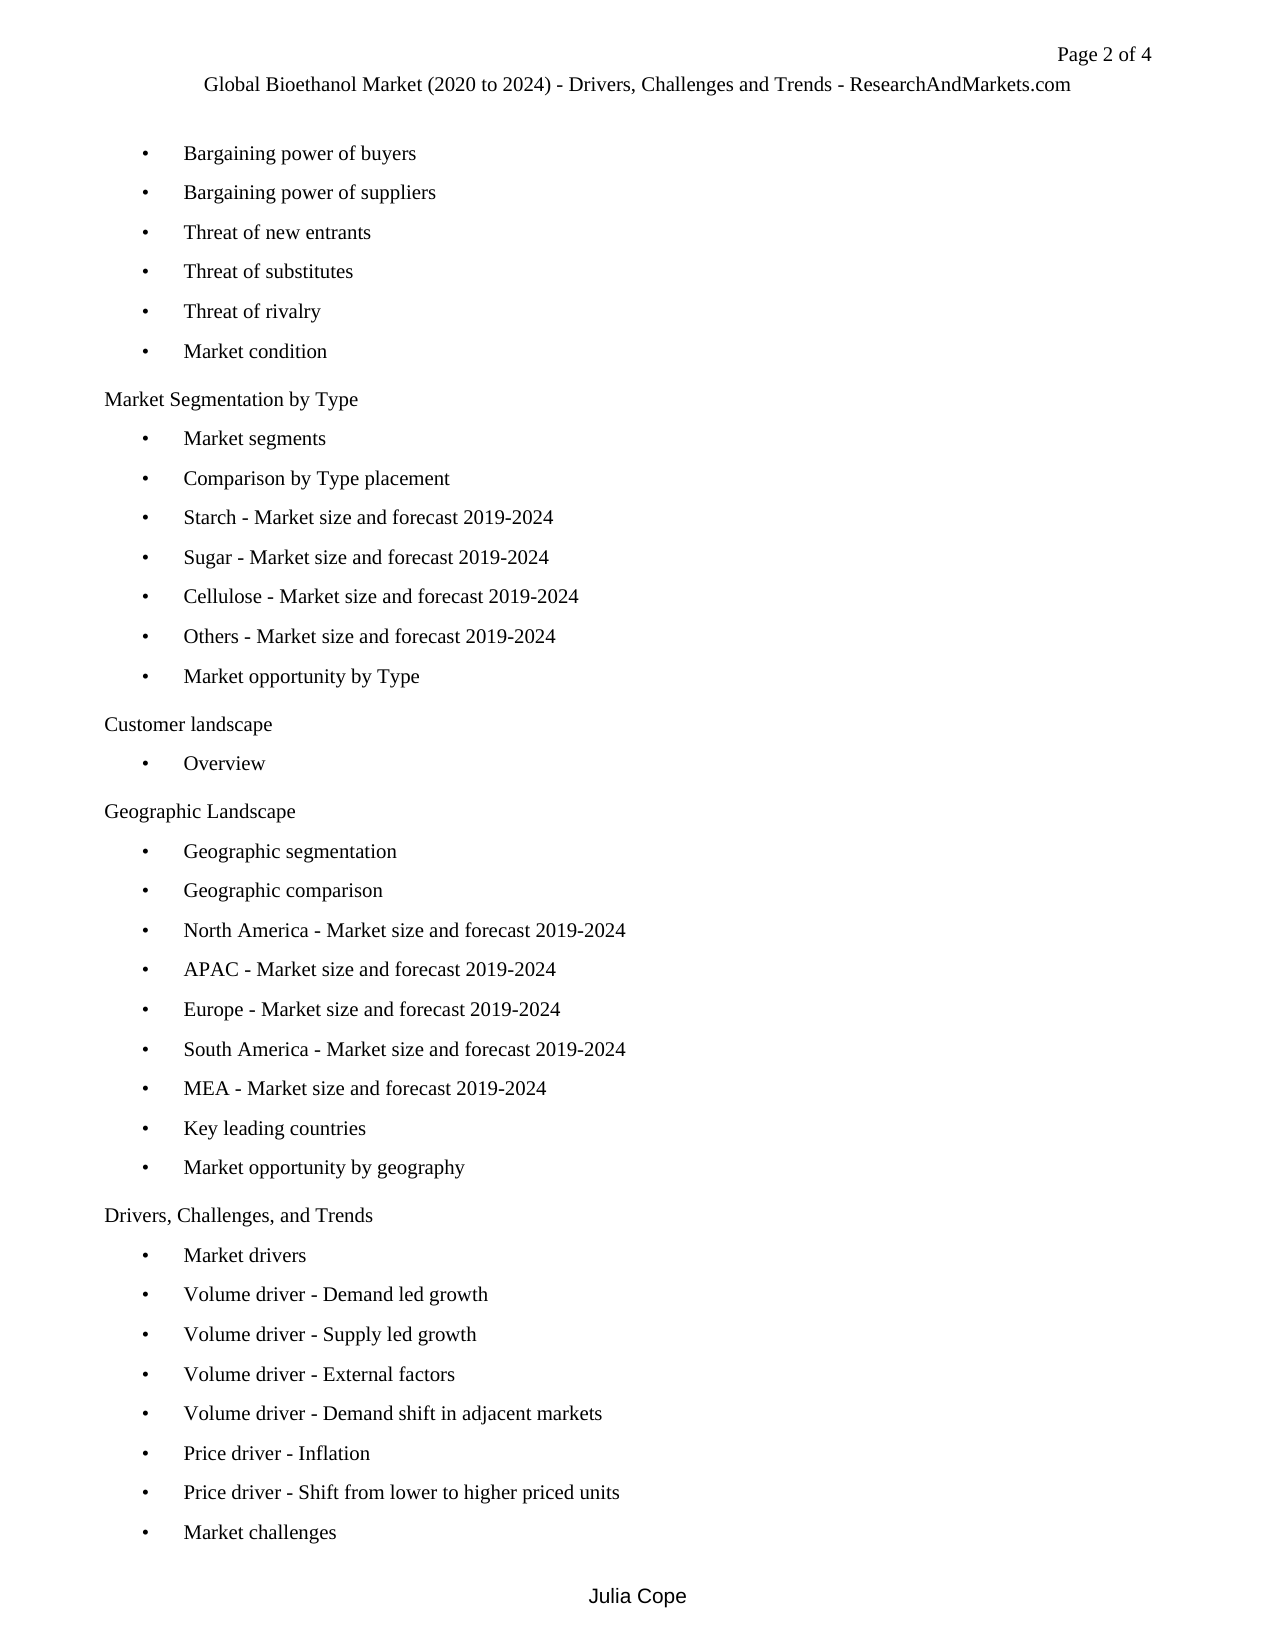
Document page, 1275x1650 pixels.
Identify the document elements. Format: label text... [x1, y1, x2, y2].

list Geographic comparison [142, 875, 1171, 902]
list Geographic segmentation [142, 836, 1171, 863]
list Sugar - Market size and forecast 2019-2024 [142, 542, 1171, 569]
list Threat of rivalry [142, 296, 1171, 323]
list Market challenges [142, 1517, 1171, 1544]
list North America - Market size and forecast 2019-2024 [142, 915, 1171, 942]
text Market Segmentation by Type [104, 383, 1171, 411]
list Market opportunity by geography [142, 1152, 1171, 1179]
text Geographic Landscape [104, 796, 1171, 823]
list Price driver - Inflation [142, 1438, 1171, 1465]
list Market condition [142, 336, 1171, 363]
list Overview [142, 748, 1171, 775]
list Bargaining power of suppliers [142, 177, 1171, 204]
text Drivers, Challenges, and Trends [104, 1200, 1171, 1227]
list Volume driver - Supply led growth [142, 1319, 1171, 1346]
list Comparison by Type placement [142, 463, 1171, 490]
list APAC - Market size and forecast 2019-2024 [142, 954, 1171, 981]
list Volume driver - External factors [142, 1358, 1171, 1386]
list Starch - Market size and forecast 2019-2024 [142, 502, 1171, 529]
list Threat of substitutes [142, 256, 1171, 283]
list Others - Market size and forecast 2019-2024 [142, 621, 1171, 648]
list Europe - Market size and forecast 2019-2024 [142, 994, 1171, 1021]
list South America - Market size and forecast 2019-2024 [142, 1033, 1171, 1061]
list Cellulose - Market size and forecast 2019-2024 [142, 581, 1171, 608]
list Bargaining power of buyers [142, 138, 1171, 165]
list Market drivers [142, 1240, 1171, 1267]
list MEA - Market size and forecast 2019-2024 [142, 1073, 1171, 1100]
list Volume driver - Demand shift in adjacent markets [142, 1398, 1171, 1425]
text Customer landscape [104, 708, 1171, 736]
list Key leading countries [142, 1113, 1171, 1140]
list Volume driver - Demand led growth [142, 1279, 1171, 1306]
list Market segments [142, 423, 1171, 450]
list Price driver - Shift from lower to higher priced units [142, 1477, 1171, 1504]
list Threat of new entrants [142, 217, 1171, 244]
list Market opportunity by Type [142, 661, 1171, 688]
